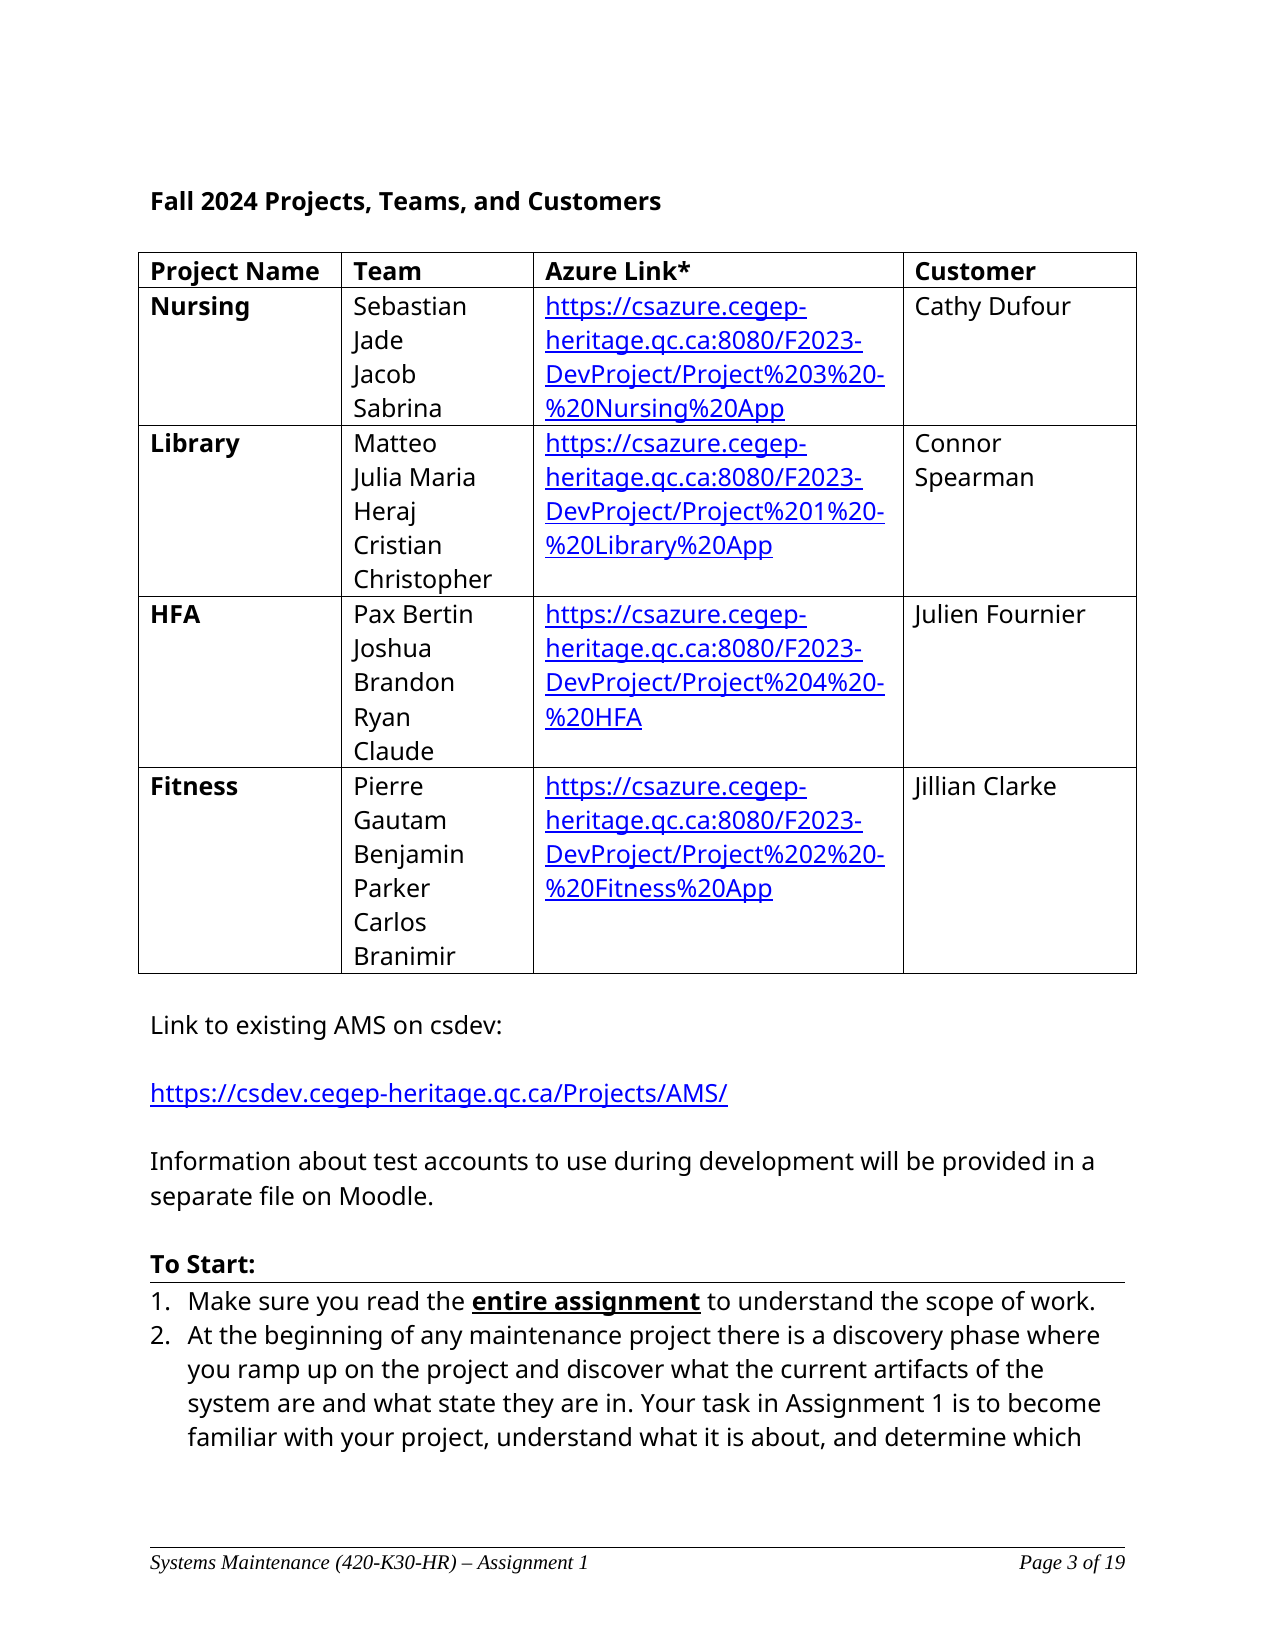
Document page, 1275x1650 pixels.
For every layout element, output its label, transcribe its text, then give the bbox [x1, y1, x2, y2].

table_cell Fitness [139, 768, 341, 973]
table_header Team [342, 253, 533, 287]
text https://csdev.cegep-heritage.qc.ca/Projects/AMS/ [150, 1076, 1125, 1110]
table_cell Cathy Dufour [904, 288, 1136, 424]
table_cell Jillian Clarke [904, 768, 1136, 973]
table_cell https://csazure.cegep-heritage.qc.ca:8080/F2023-DevProject/Project%204%20-%20HFA [534, 597, 903, 767]
text Link to existing AMS on csdev: [150, 1008, 1125, 1042]
table_header Customer [904, 253, 1136, 287]
table_header Project Name [139, 253, 341, 287]
table_cell Pierre Gautam Benjamin Parker Carlos Branimir [342, 768, 533, 973]
table_cell https://csazure.cegep-heritage.qc.ca:8080/F2023-DevProject/Project%201%20-%20Library%20App [534, 426, 903, 596]
table_cell Nursing [139, 288, 341, 424]
table_cell Matteo Julia Maria Heraj Cristian Christopher [342, 426, 533, 596]
table_header Azure Link* [534, 253, 903, 287]
table_cell Julien Fournier [904, 597, 1136, 767]
table_cell Pax Bertin Joshua Brandon Ryan Claude [342, 597, 533, 767]
text Fall 2024 Projects, Teams, and Customers [150, 184, 1125, 218]
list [150, 1317, 1125, 1454]
text Information about test accounts to use during development will be provided in a separate file on Moodle. [150, 1144, 1125, 1212]
table_cell Library [139, 426, 341, 596]
table_cell Sebastian Jade Jacob Sabrina [342, 288, 533, 424]
list Make sure you read the entire assignment to understand the scope of work. [150, 1283, 1125, 1317]
table_cell Connor Spearman [904, 426, 1136, 596]
text To Start: [150, 1246, 1125, 1282]
table_cell https://csazure.cegep-heritage.qc.ca:8080/F2023-DevProject/Project%203%20-%20Nursing%20App [534, 288, 903, 424]
table_cell https://csazure.cegep-heritage.qc.ca:8080/F2023-DevProject/Project%202%20-%20Fitness%20App [534, 768, 903, 973]
table_cell HFA [139, 597, 341, 767]
